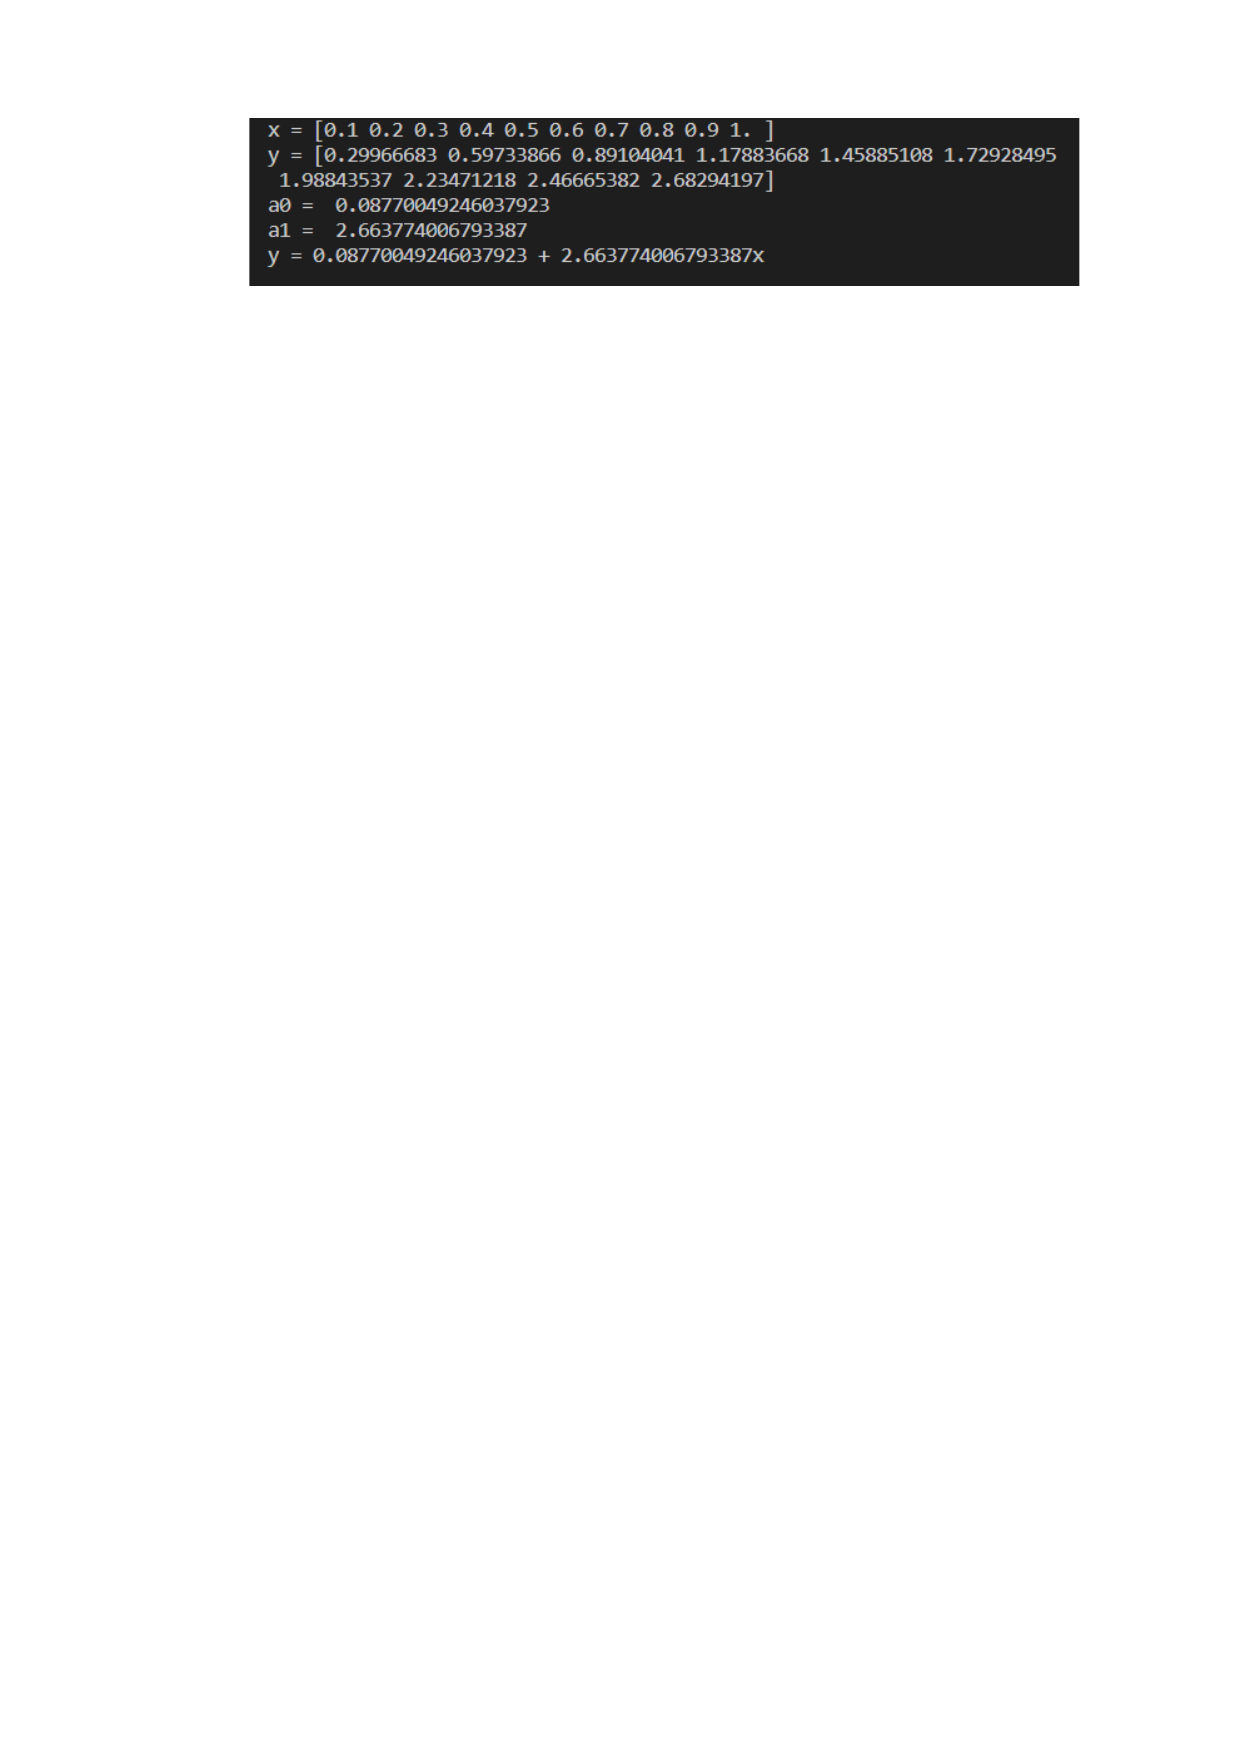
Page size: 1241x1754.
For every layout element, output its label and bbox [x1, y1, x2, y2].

picture [249, 118, 1080, 286]
